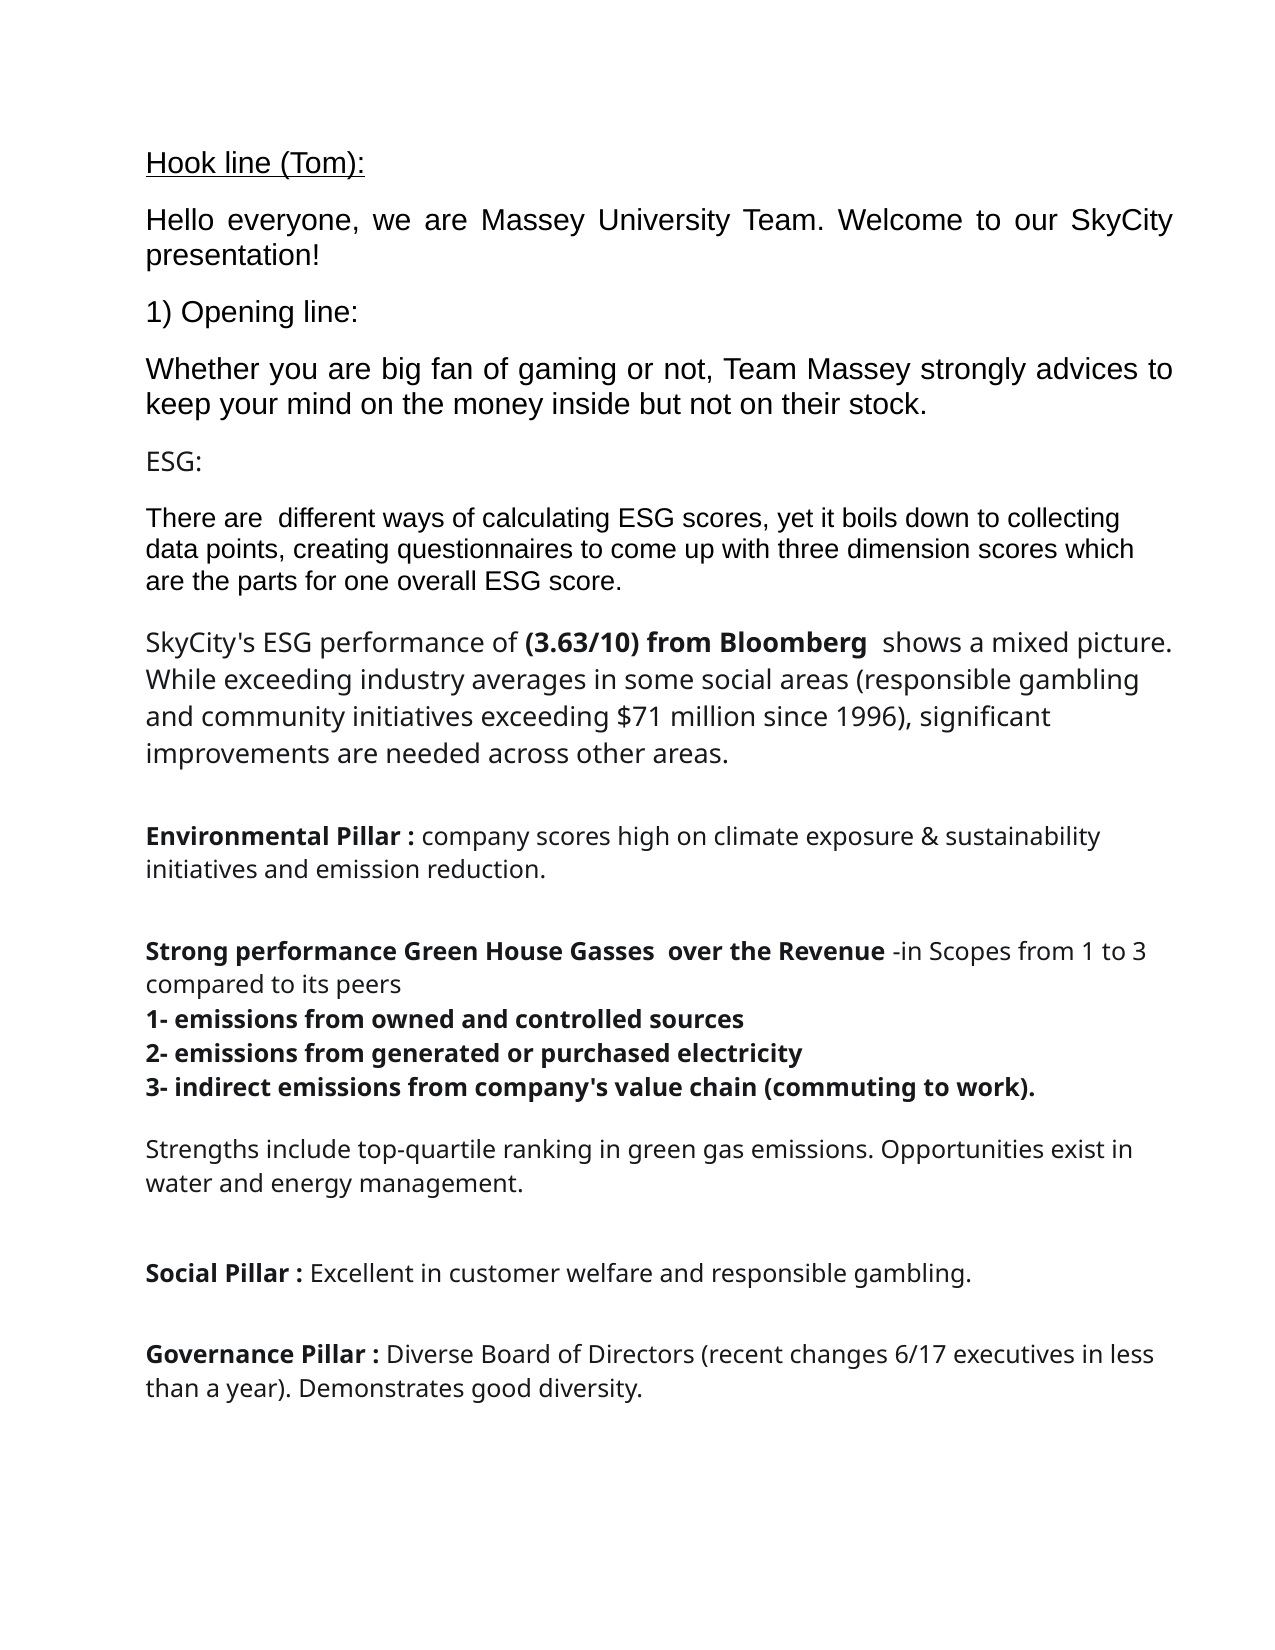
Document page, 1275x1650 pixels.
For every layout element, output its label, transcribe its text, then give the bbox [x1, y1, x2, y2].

text Social Pillar : Excellent in customer welfare and responsible gambling. [145, 1258, 1174, 1293]
text ESG: [145, 443, 1174, 480]
text Governance Pillar : Diverse Board of Directors (recent changes 6/17 executives in less than a year). Demonstrates good diversity. [145, 1339, 1174, 1408]
text Environmental Pillar : company scores high on climate exposure & sustainability initiatives and emission reduction. [145, 819, 1174, 887]
text Hook line (Tom): [145, 145, 1174, 180]
text Strong performance Green House Gasses over the Revenue -in Scopes from 1 to 3 compared to its peers [145, 934, 1174, 1002]
text 1) Opening line: [145, 294, 1174, 329]
text 2- emissions from generated or purchased electricity [145, 1036, 1174, 1070]
text SkyCity's ESG performance of (3.63/10) from Bloomberg shows a mixed picture. While exceeding industry averages in some social areas (responsible gambling and community initiatives exceeding $71 million since 1996), significant improvements are needed across other areas. [145, 624, 1174, 772]
text Whether you are big fan of gaming or not, Team Massey strongly advices to keep your mind on the money inside but not on their stock. [145, 351, 1174, 421]
text Strengths include top-quartile ranking in green gas emissions. Opportunities exist in water and energy management. [145, 1133, 1174, 1201]
text Hello everyone, we are Massey University Team. Welcome to our SkyCity presentation! [145, 202, 1174, 272]
text There are different ways of calculating ESG scores, yet it boils down to collecting data points, creating questionnaires to come up with three dimension scores which are the parts for one overall ESG score. [145, 502, 1174, 596]
text 3- indirect emissions from company's value chain (commuting to work). [145, 1070, 1174, 1104]
text 1- emissions from owned and controlled sources [145, 1002, 1174, 1036]
